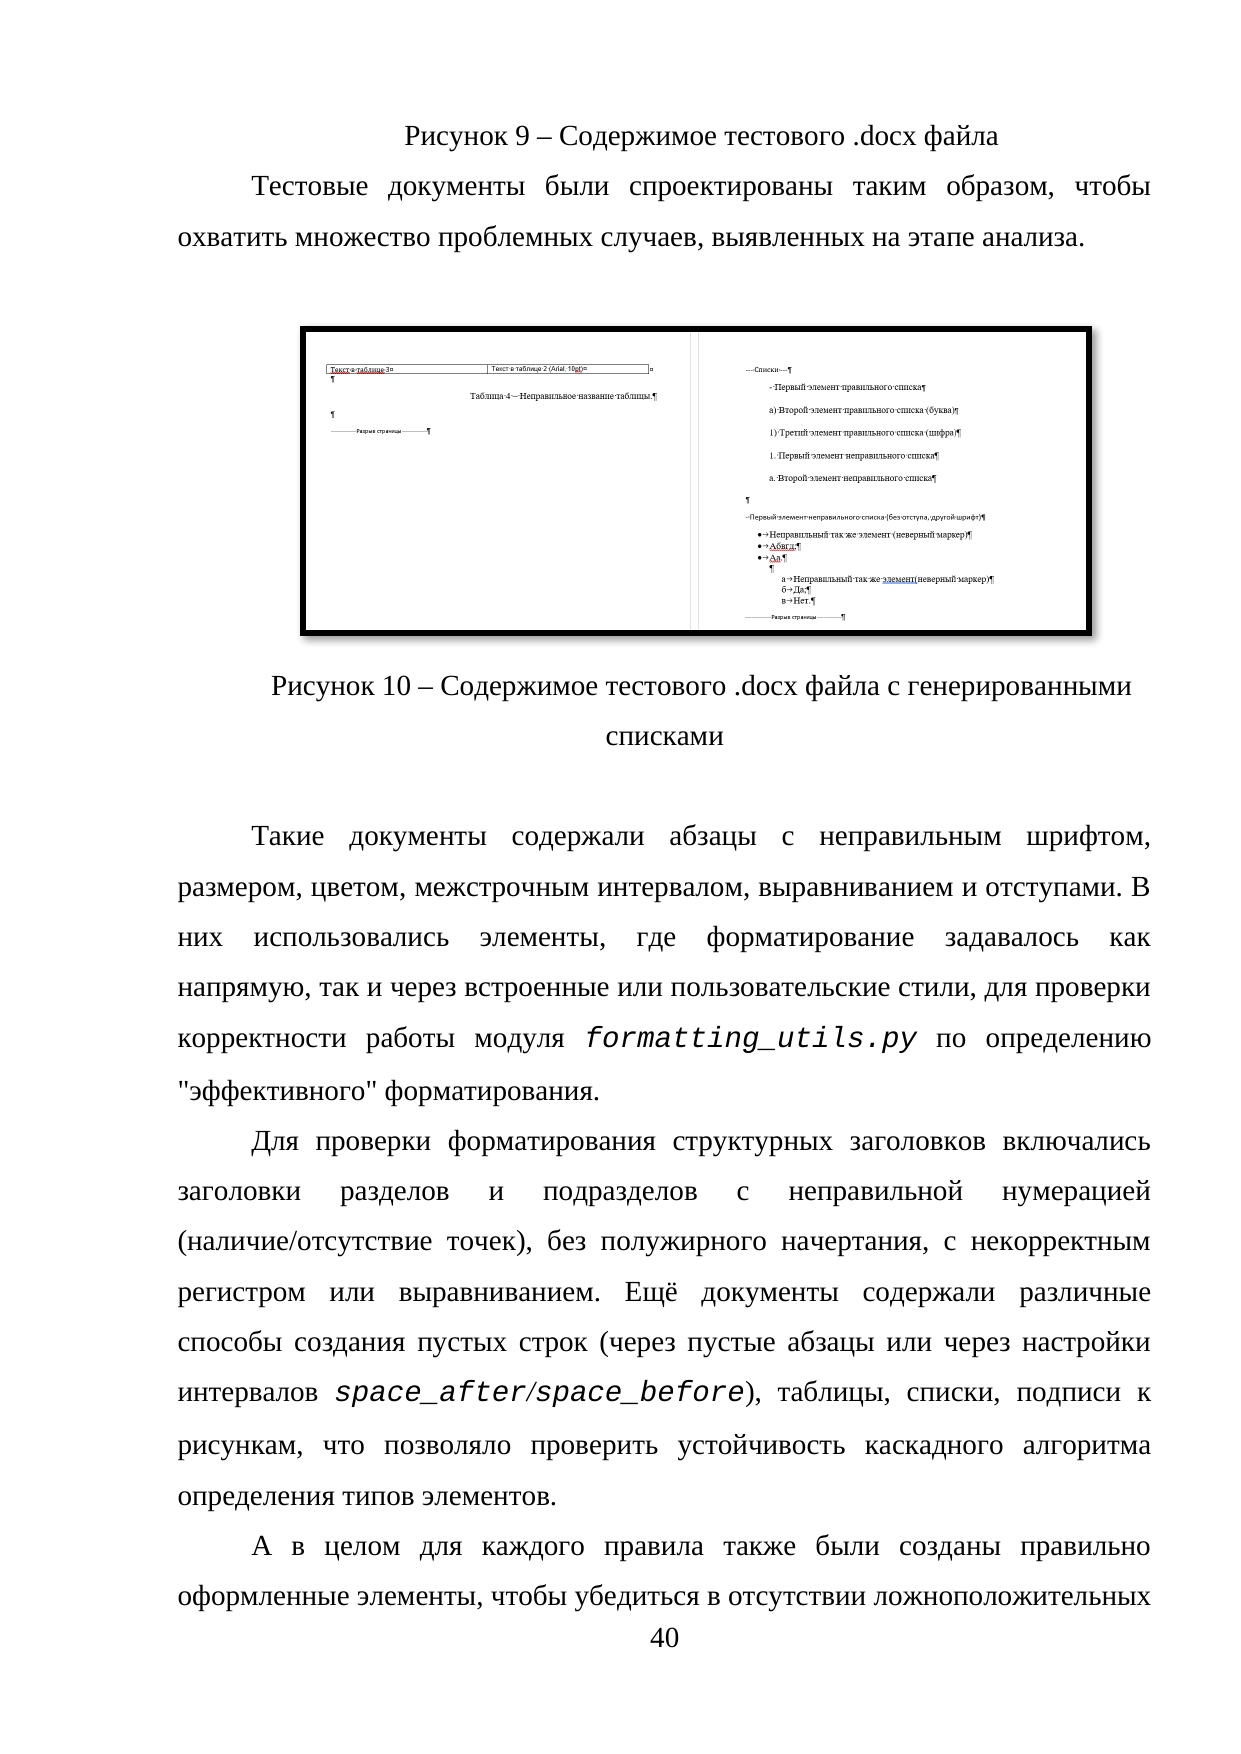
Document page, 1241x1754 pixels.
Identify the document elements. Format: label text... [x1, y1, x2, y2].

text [177, 1528, 1152, 1612]
text Тестовые документы были спроектированы таким образом, чтобы охватить множество проблемных случаев, выявленных на этапе анализа. [177, 168, 1152, 252]
text Для проверки форматирования структурных заголовков включались заголовки разделов и подразделов с неправильной нумерацией (наличие/отсутствие точек), без полужирного начертания, с некорректным регистром или выравниванием. Ещё документы содержали различные способы создания пустых строк (через пустые абзацы или через настройки интервалов space_after/space_before), таблицы, списки, подписи к рисункам, что позволяло проверить устойчивость каскадного алгоритма определения типов элементов. [177, 1123, 1152, 1511]
text Рисунок 9 – Содержимое тестового .docx файла [177, 118, 1152, 152]
text Такие документы содержали абзацы с неправильным шрифтом, размером, цветом, межстрочным интервалом, выравниванием и отступами. В них использовались элементы, где форматирование задавалось как напрямую, так и через встроенные или пользовательские стили, для проверки корректности работы модуля formatting_utils.py по определению "эффективного" форматирования. [177, 818, 1152, 1106]
picture [306, 332, 1086, 630]
text Рисунок 10 – Содержимое тестового .docx файла с генерированными списками [177, 668, 1152, 751]
